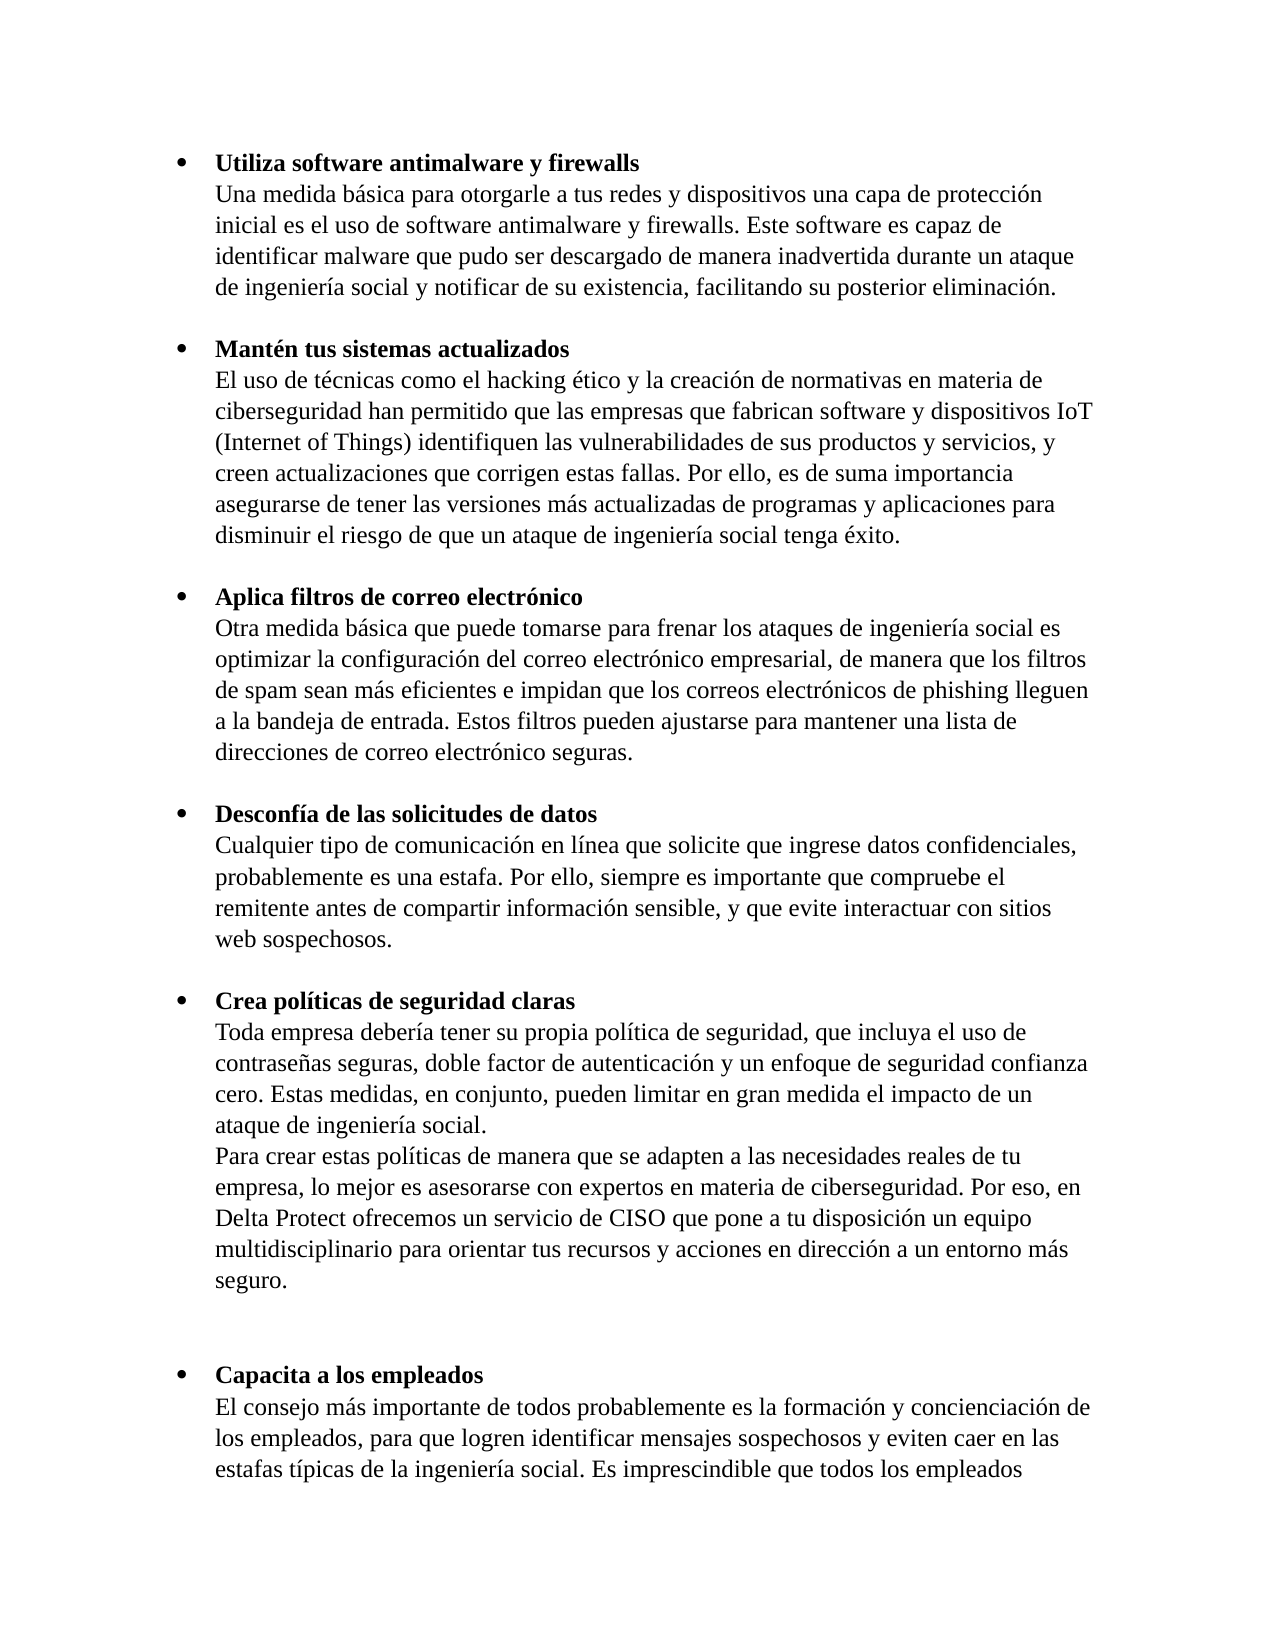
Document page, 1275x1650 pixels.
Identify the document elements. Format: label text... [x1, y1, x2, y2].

list Utiliza software antimalware y firewalls Una medida básica para otorgarle a tus redes y dispositivos una capa de protección inicial es el uso de software antimalware y firewalls. Este software es capaz de identificar malware que pudo ser descargado de manera inadvertida durante un ataque de ingeniería social y notificar de su existencia, facilitando su posterior eliminación. [177, 148, 1098, 332]
list Aplica filtros de correo electrónico Otra medida básica que puede tomarse para frenar los ataques de ingeniería social es optimizar la configuración del correo electrónico empresarial, de manera que los filtros de spam sean más eficientes e impidan que los correos electrónicos de phishing lleguen a la bandeja de entrada. Estos filtros pueden ajustarse para mantener una lista de direcciones de correo electrónico seguras. [177, 582, 1098, 797]
list Crea políticas de seguridad claras Toda empresa debería tener su propia política de seguridad, que incluya el uso de contraseñas seguras, doble factor de autenticación y un enfoque de seguridad confianza cero. Estas medidas, en conjunto, pueden limitar en gran medida el impacto de un ataque de ingeniería social. Para crear estas políticas de manera que se adapten a las necesidades reales de tu empresa, lo mejor es asesorarse con expertos en materia de ciberseguridad. Por eso, en Delta Protect ofrecemos un servicio de CISO que pone a tu disposición un equipo multidisciplinario para orientar tus recursos y acciones en dirección a un entorno más seguro. [177, 986, 1098, 1294]
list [177, 1361, 1098, 1482]
list Mantén tus sistemas actualizados El uso de técnicas como el hacking ético y la creación de normativas en materia de ciberseguridad han permitido que las empresas que fabrican software y dispositivos IoT (Internet of Things) identifiquen las vulnerabilidades de sus productos y servicios, y creen actualizaciones que corrigen estas fallas. Por ello, es de suma importancia asegurarse de tener las versiones más actualizadas de programas y aplicaciones para disminuir el riesgo de que un ataque de ingeniería social tenga éxito. [177, 334, 1098, 580]
list Desconfía de las solicitudes de datos Cualquier tipo de comunicación en línea que solicite que ingrese datos confidenciales, probablemente es una estafa. Por ello, siempre es importante que compruebe el remitente antes de compartir información sensible, y que evite interactuar con sitios web sospechosos. [177, 799, 1098, 983]
